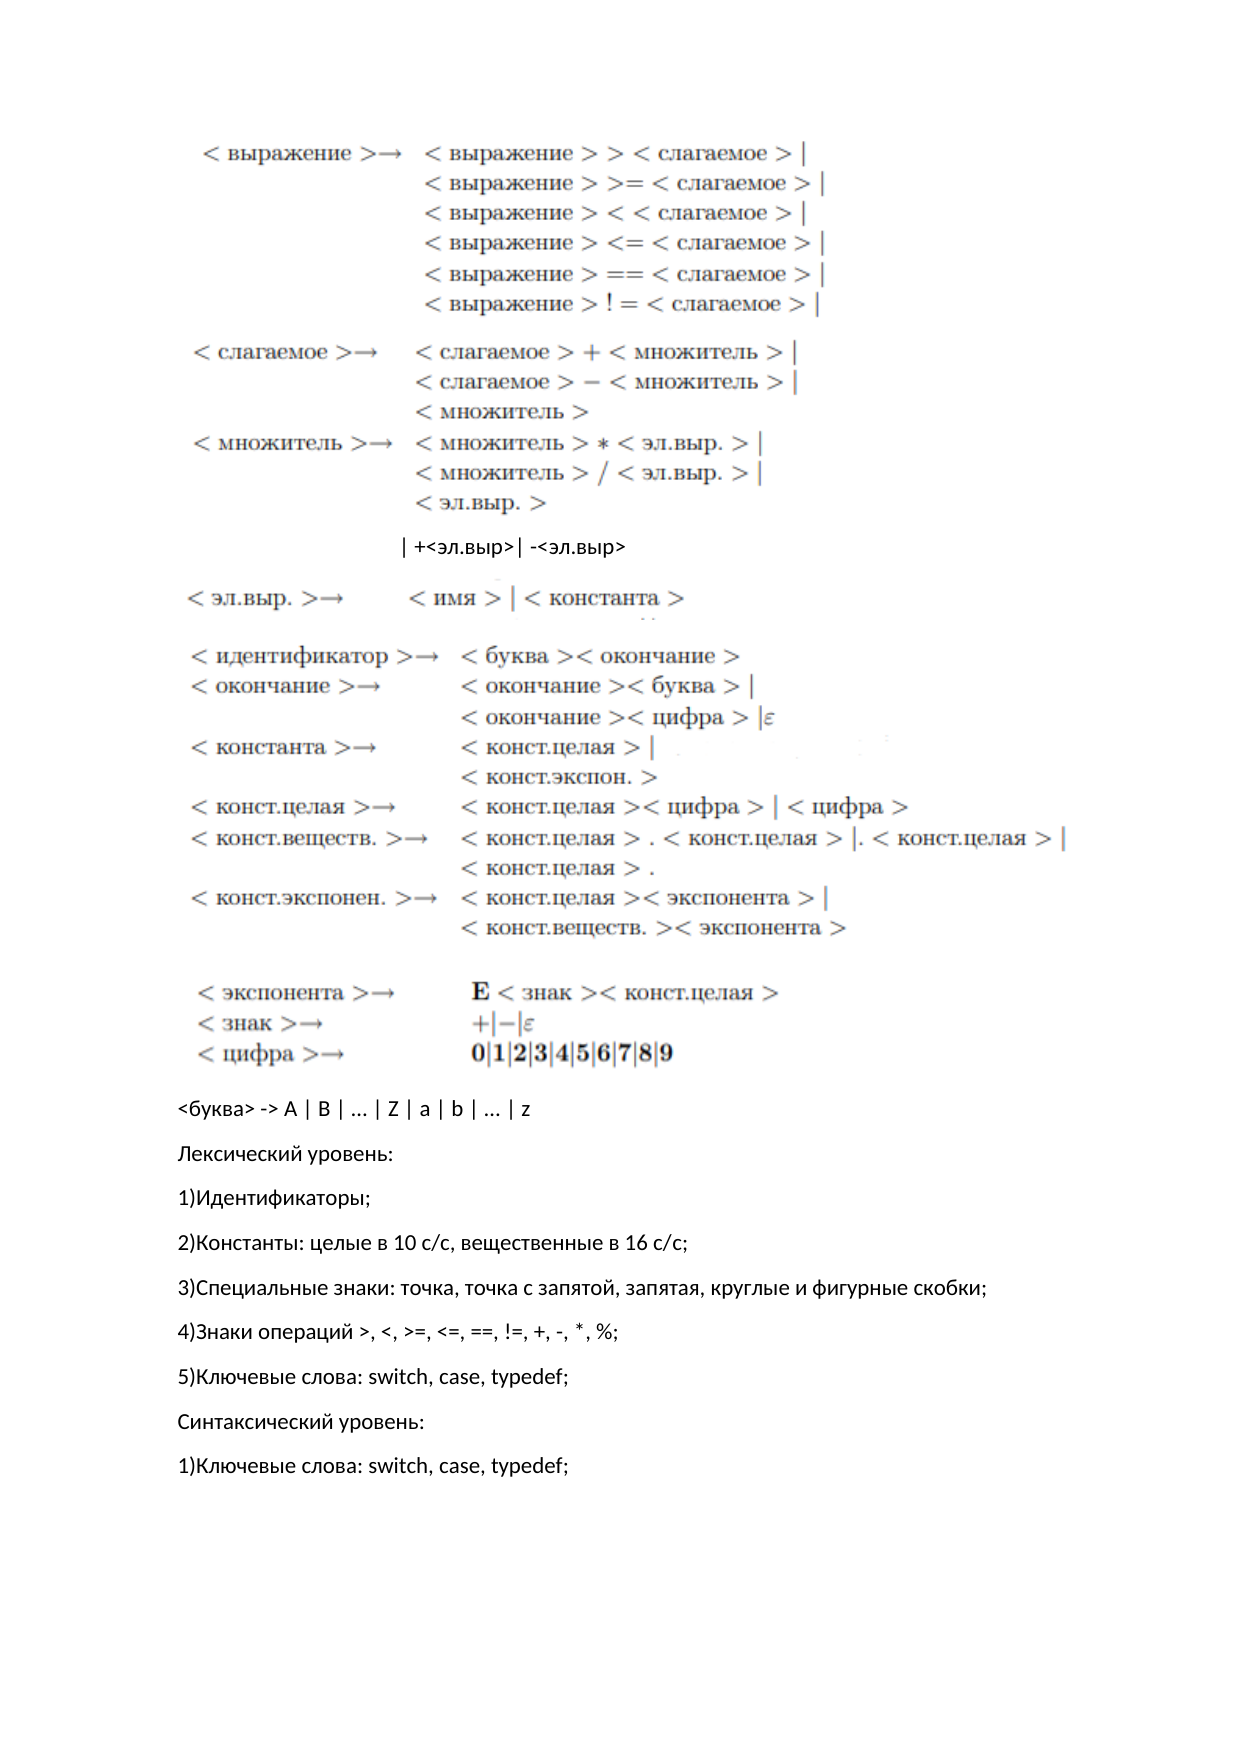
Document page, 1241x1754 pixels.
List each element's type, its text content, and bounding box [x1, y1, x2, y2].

picture [177, 636, 1080, 952]
picture [177, 334, 804, 516]
text 4)Знаки операций >, <, >=, <=, ==, !=, +, -, *, %; [177, 1317, 1152, 1345]
text 2)Константы: целые в 10 c/c, вещественные в 16 с/c; [177, 1228, 1152, 1256]
text <буква> -> A | B | … | Z | a | b | … | z [177, 1094, 1152, 1122]
picture [177, 118, 864, 322]
text Лексический уровень: [177, 1139, 1152, 1167]
picture [177, 964, 797, 1078]
picture [177, 576, 687, 620]
text Синтаксический уровень: [177, 1407, 1152, 1435]
text 1)Ключевые слова: switch, case, typedef; [177, 1451, 1152, 1479]
text | +<эл.выр>| -<эл.выр> [177, 532, 1152, 560]
text 3)Специальные знаки: точка, точка с запятой, запятая, круглые и фигурные скобки; [177, 1273, 1152, 1301]
text 1)Идентификаторы; [177, 1183, 1152, 1211]
text 5)Ключевые слова: switch, case, typedef; [177, 1362, 1152, 1390]
